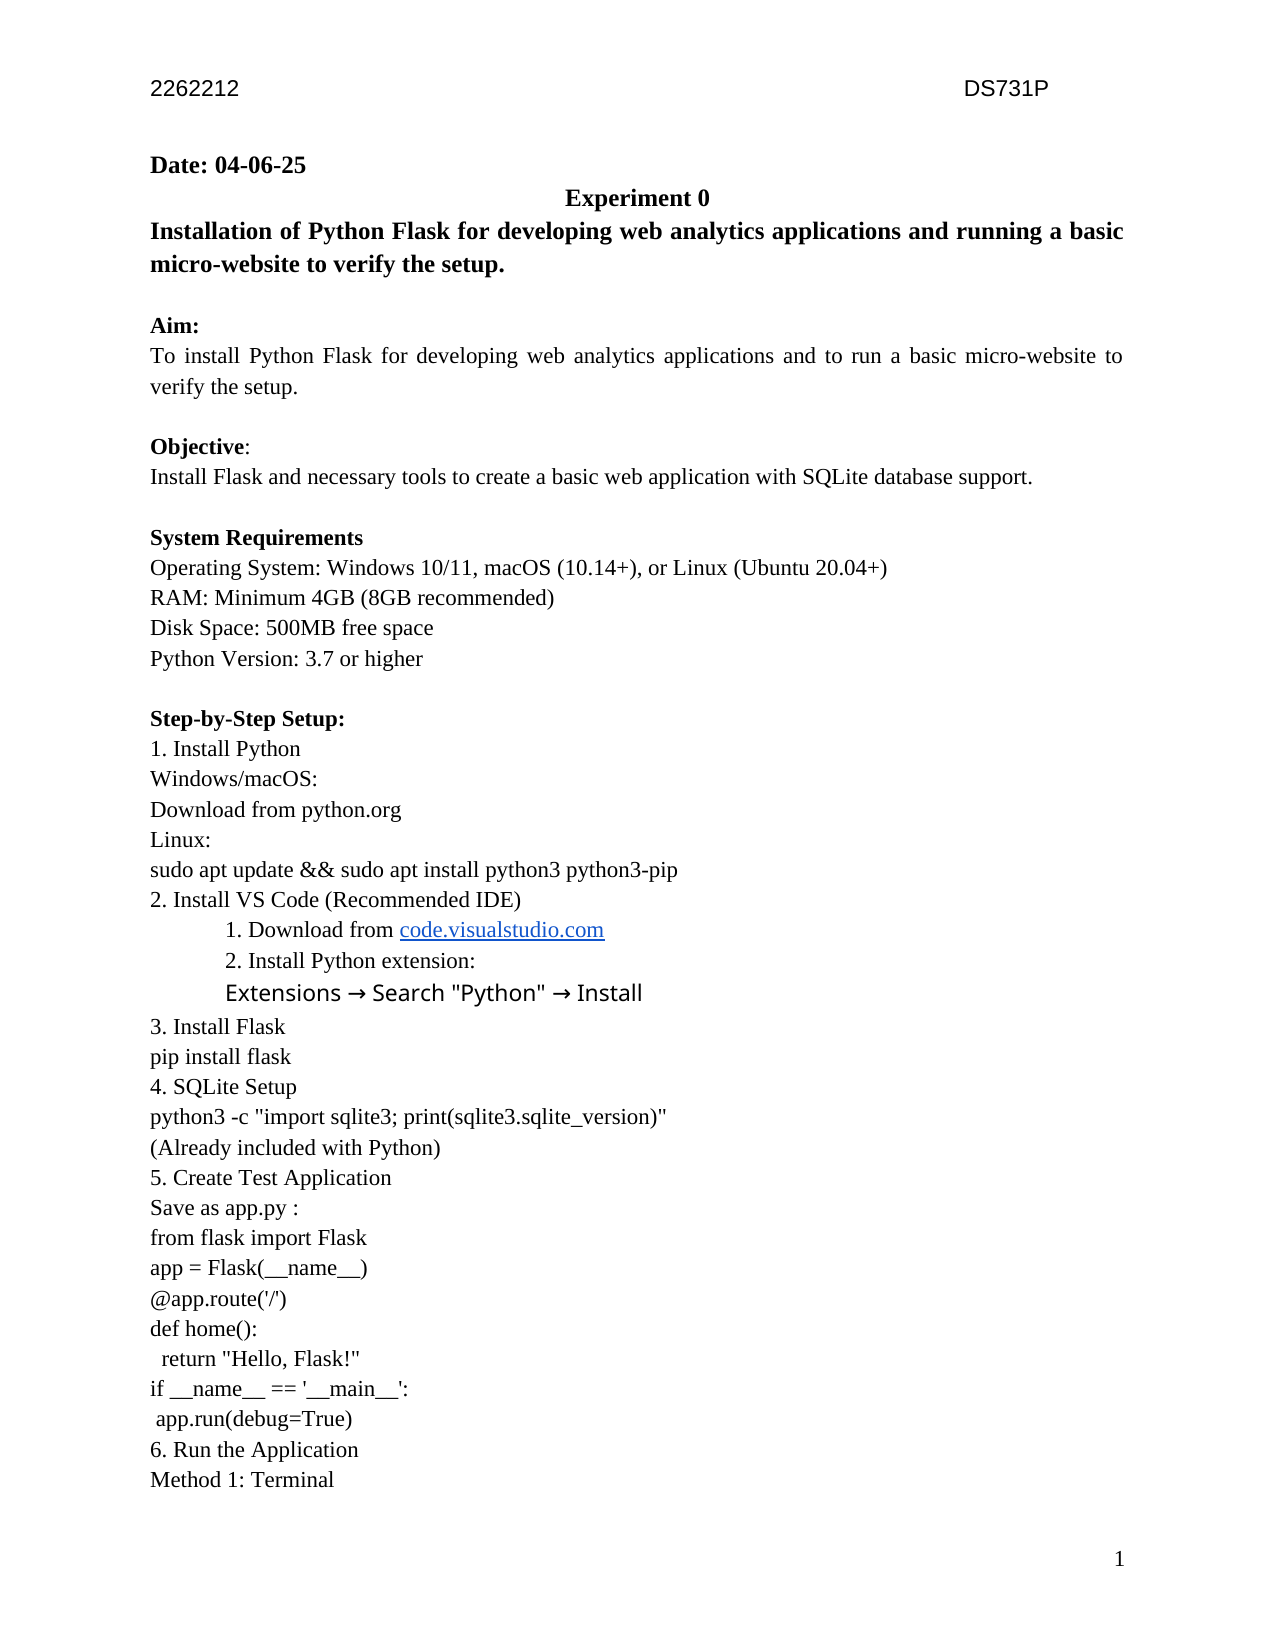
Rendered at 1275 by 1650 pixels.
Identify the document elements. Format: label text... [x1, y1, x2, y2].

text (Already included with Python) [150, 1134, 1125, 1160]
text 6. Run the Application [150, 1436, 1125, 1462]
text System Requirements [150, 524, 1125, 550]
text Linux: [150, 826, 1125, 852]
text Python Version: 3.7 or higher [150, 644, 1125, 671]
text Method 1: Terminal [150, 1466, 1125, 1492]
text RAM: Minimum 4GB (8GB recommended) [150, 584, 1125, 611]
text Experiment 0 [150, 183, 1125, 212]
text Extensions → Search "Python" → Install [150, 977, 1125, 1008]
text 4. SQLite Setup [150, 1073, 1125, 1099]
text Save as app.py : [150, 1194, 1125, 1220]
text from flask import Flask [150, 1224, 1125, 1251]
text Install Flask and necessary tools to create a basic web application with SQLite database support. [150, 463, 1125, 490]
text @app.route('/') [150, 1285, 1125, 1311]
text if __name__ == '__main__': [150, 1375, 1125, 1402]
text 2. Install Python extension: [150, 947, 1125, 973]
text Download from python.org [150, 796, 1125, 822]
text Objective: [150, 433, 1125, 459]
text sudo apt update && sudo apt install python3 python3-pip [150, 856, 1125, 882]
text return "Hello, Flask!" [150, 1345, 1125, 1371]
text To install Python Flask for developing web analytics applications and to run a basic micro-website to verify the setup. [150, 342, 1125, 399]
text Operating System: Windows 10/11, macOS (10.14+), or Linux (Ubuntu 20.04+) [150, 554, 1125, 580]
text 3. Install Flask [150, 1013, 1125, 1039]
text Installation of Python Flask for developing web analytics applications and running a basic micro-website to verify the setup. [150, 216, 1125, 278]
text python3 -c "import sqlite3; print(sqlite3.sqlite_version)" [150, 1103, 1125, 1130]
text Windows/macOS: [150, 765, 1125, 792]
text pip install flask [150, 1043, 1125, 1069]
text 1. Install Python [150, 735, 1125, 762]
text Step-by-Step Setup: [150, 705, 1125, 731]
text app = Flask(__name__) [150, 1254, 1125, 1281]
text Disk Space: 500MB free space [150, 614, 1125, 641]
text 1. Download from code.visualstudio.com [150, 916, 1125, 943]
text 5. Create Test Application [150, 1164, 1125, 1190]
text Date: 04-06-25 [150, 150, 1125, 179]
text app.run(debug=True) [150, 1406, 1125, 1432]
text 2. Install VS Code (Recommended IDE) [150, 886, 1125, 913]
text Aim: [150, 312, 1125, 339]
text def home(): [150, 1315, 1125, 1341]
